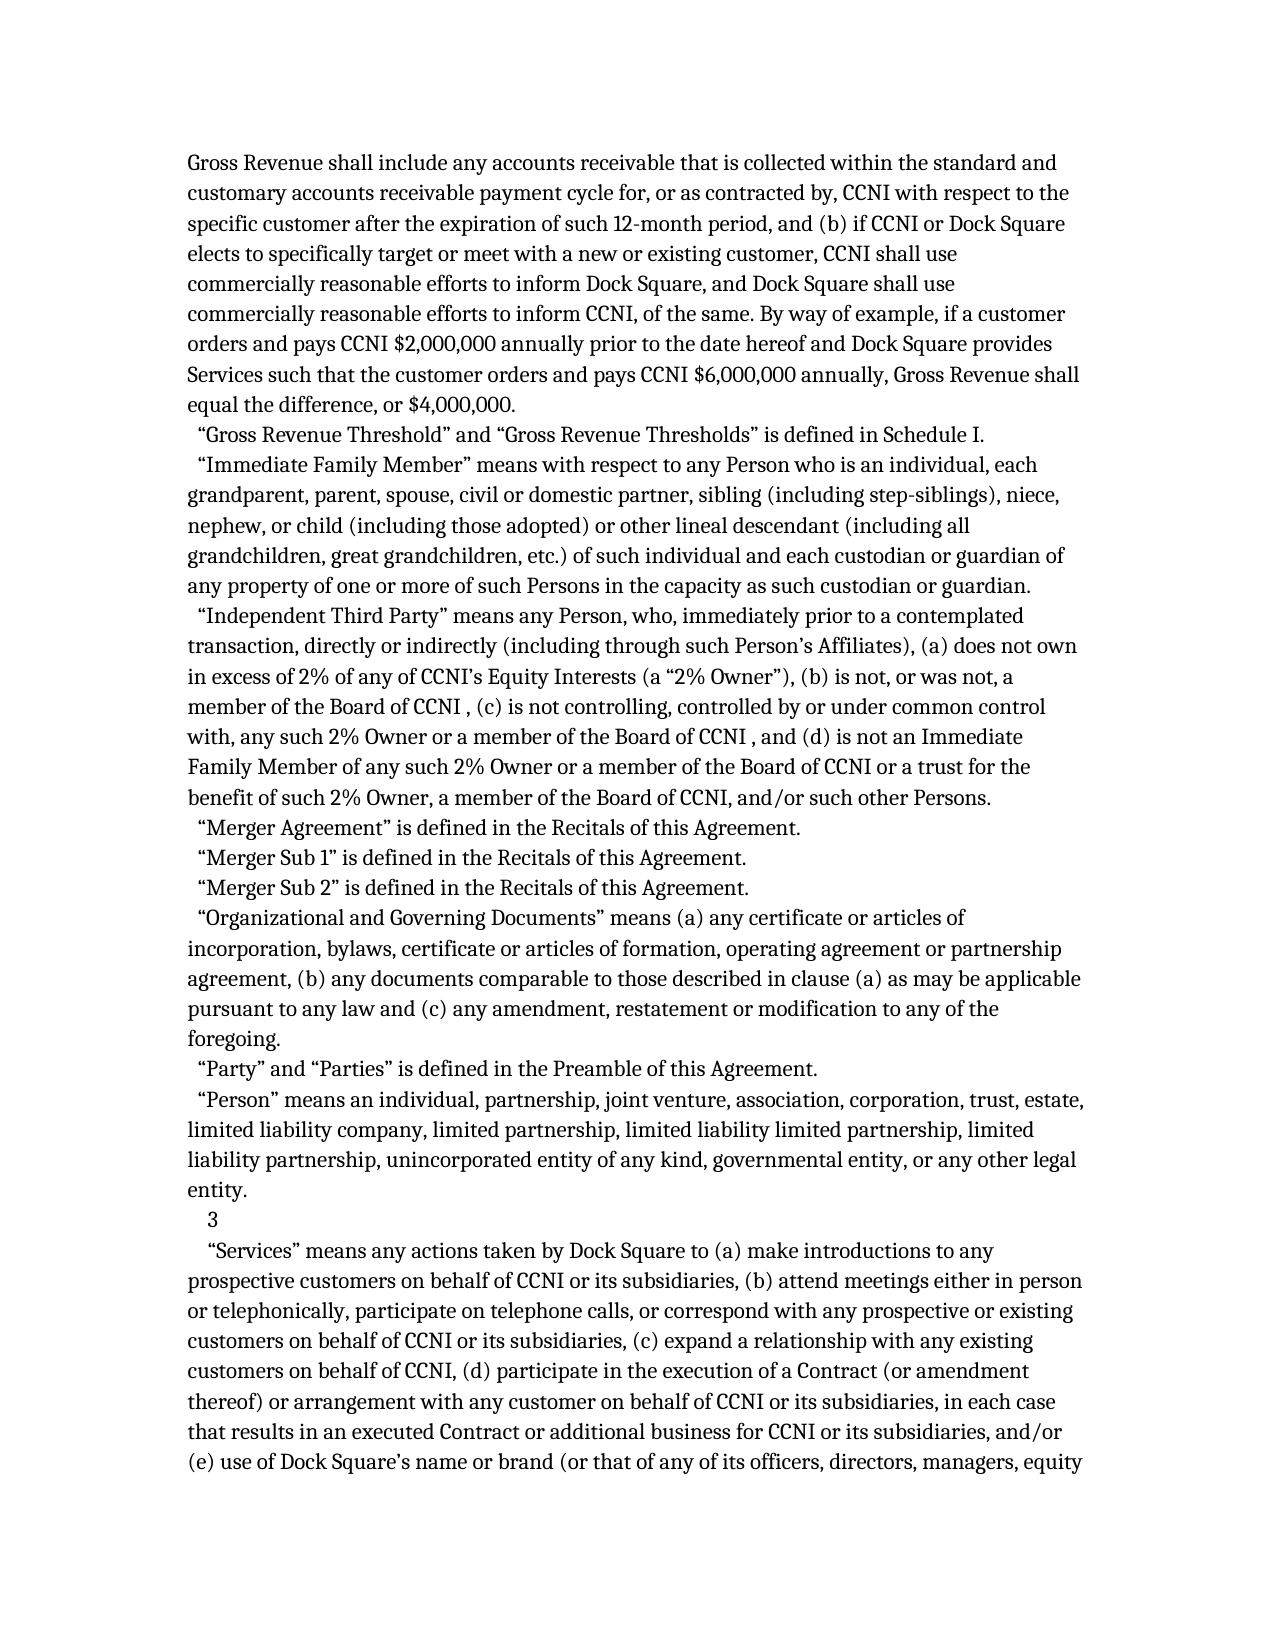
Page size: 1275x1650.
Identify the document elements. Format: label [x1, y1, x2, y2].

text [187, 150, 1087, 1475]
